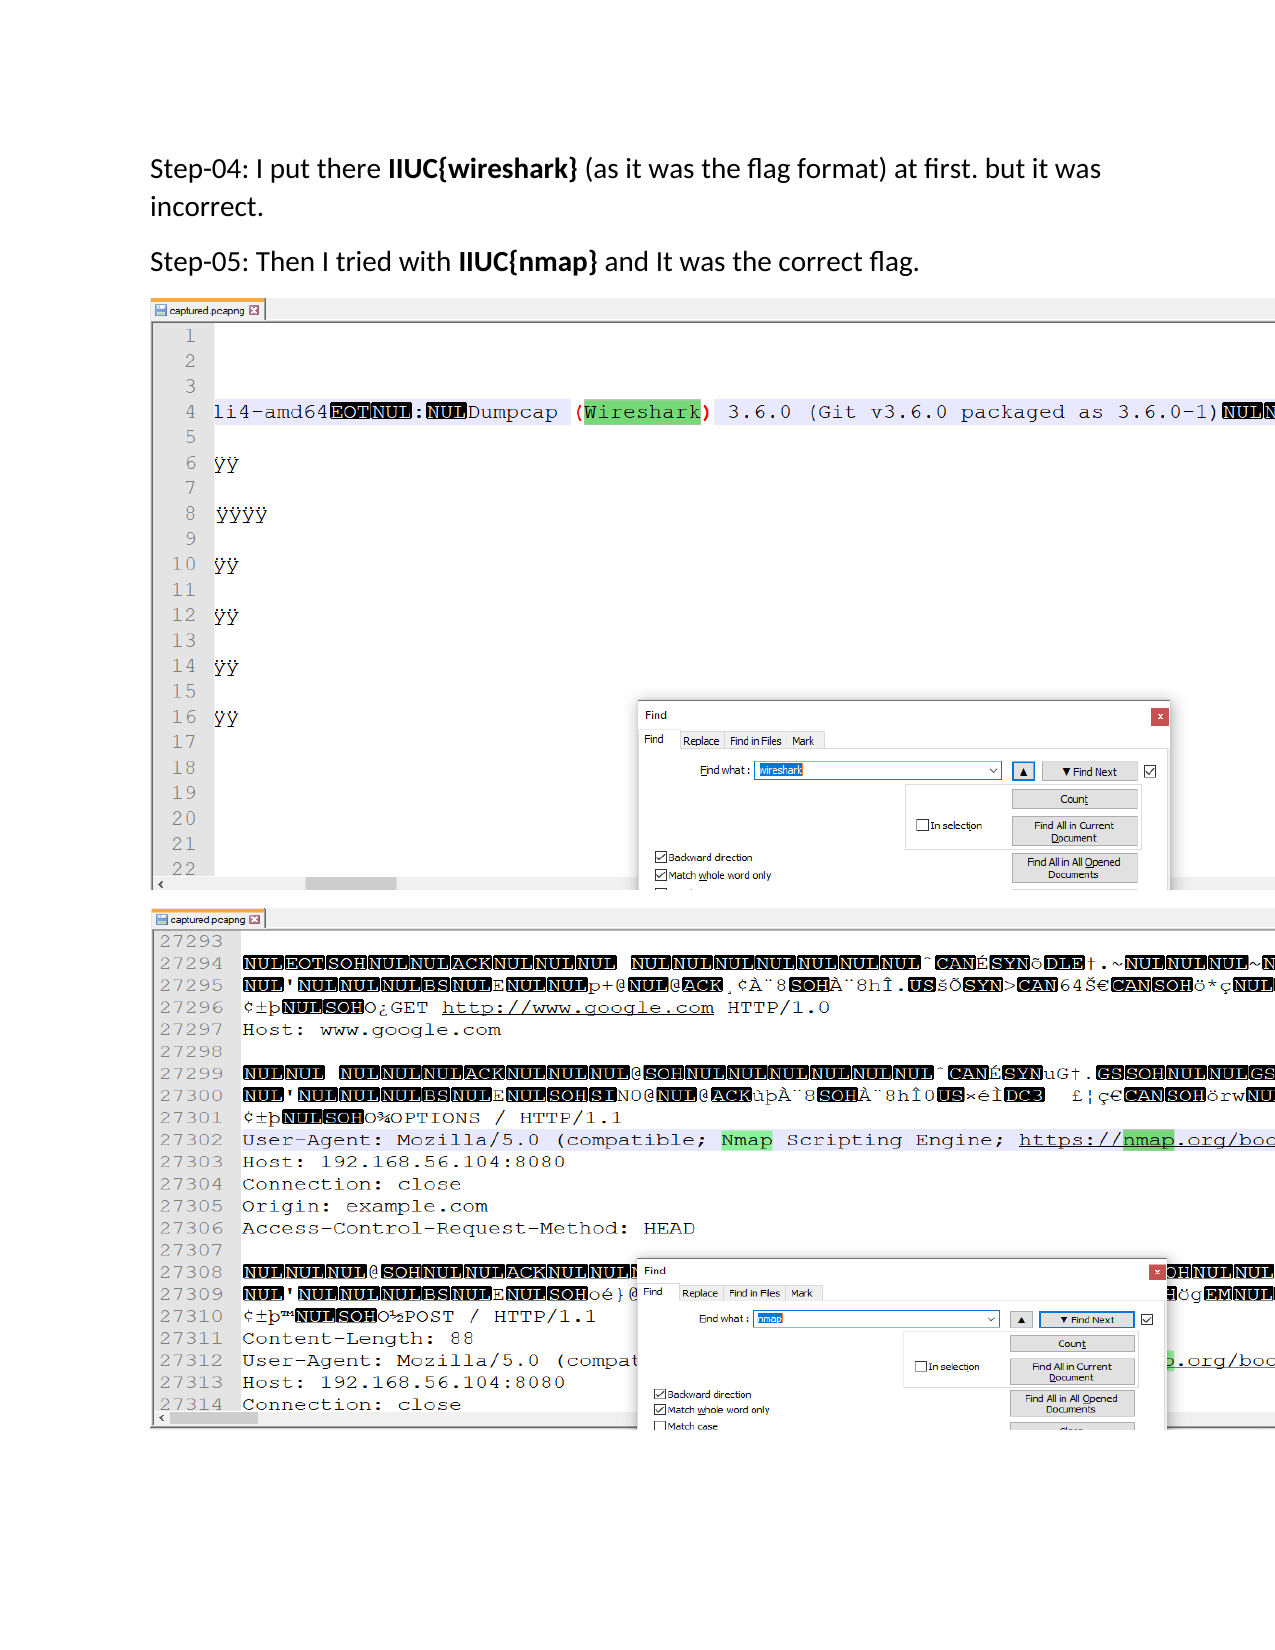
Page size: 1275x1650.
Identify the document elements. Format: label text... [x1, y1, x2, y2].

picture [150, 908, 1275, 1430]
text Step-05: Then I tried with IIUC{nmap} and It was the correct flag. [150, 243, 1125, 279]
text Step-04: I put there IIUC{wireshark} (as it was the flag format) at first. but it was incorrect. [150, 150, 1125, 224]
picture [150, 298, 1275, 890]
